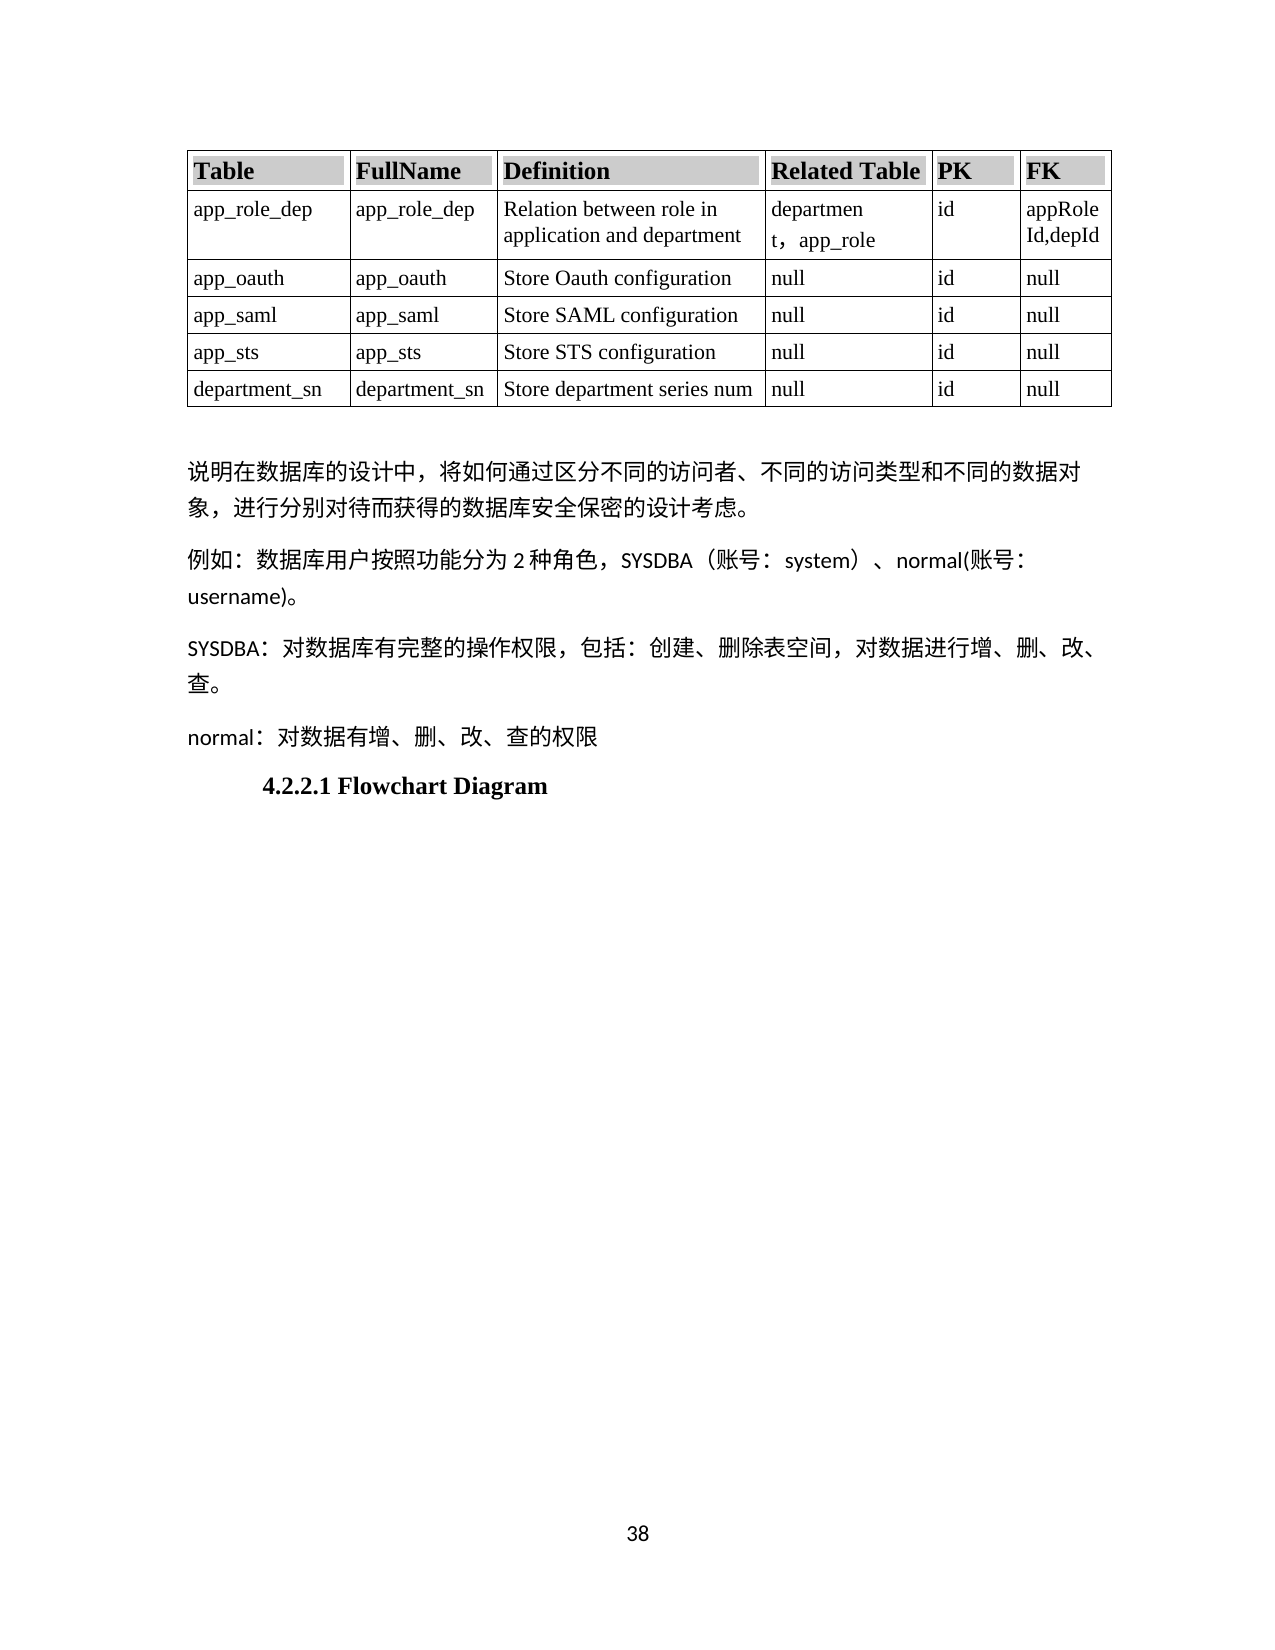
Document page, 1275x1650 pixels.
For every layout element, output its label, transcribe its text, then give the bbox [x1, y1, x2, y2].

table_cell department，app_role [766, 191, 932, 259]
table_cell app_saml [188, 297, 350, 333]
table_cell Relation between role in application and department [498, 191, 765, 259]
table_cell Store SAML configuration [498, 297, 765, 333]
text 说明在数据库的设计中，将如何通过区分不同的访问者、不同的访问类型和不同的数据对象，进行分别对待而获得的数据库安全保密的设计考虑。 [187, 453, 1087, 523]
table_cell null [1021, 334, 1111, 369]
table_cell department_sn [351, 371, 497, 406]
table_cell null [766, 260, 932, 296]
table_header PK [933, 151, 1020, 190]
text 例如：数据库用户按照功能分为2种角色，SYSDBA（账号：system）、normal(账号：username)。 [187, 542, 1087, 611]
table_header Related Table [766, 151, 932, 190]
table_header FK [1021, 151, 1111, 190]
table_cell id [933, 260, 1020, 296]
table_cell department_sn [188, 371, 350, 406]
table_cell id [933, 371, 1020, 406]
text normal：对数据有增、删、改、查的权限 [187, 718, 1087, 752]
table_header Table [188, 151, 350, 190]
table_cell app_role_dep [351, 191, 497, 259]
table_cell app_role_dep [188, 191, 350, 259]
table_cell Store Oauth configuration [498, 260, 765, 296]
table_cell null [766, 334, 932, 369]
table_cell app_sts [188, 334, 350, 369]
table_cell app_oauth [351, 260, 497, 296]
table_cell null [766, 371, 932, 406]
table_cell app_oauth [188, 260, 350, 296]
table_header Definition [498, 151, 765, 190]
table_header FullName [351, 151, 497, 190]
table_cell Store department series num [498, 371, 765, 406]
table_cell null [1021, 260, 1111, 296]
text 4.2.2.1 Flowchart Diagram [187, 771, 1087, 800]
table_cell id [933, 334, 1020, 369]
table_cell app_sts [351, 334, 497, 369]
table_cell null [1021, 371, 1111, 406]
table_cell null [766, 297, 932, 333]
table_cell null [1021, 297, 1111, 333]
text SYSDBA：对数据库有完整的操作权限，包括：创建、删除表空间，对数据进行增、删、改、查。 [187, 630, 1087, 699]
table_cell id [933, 191, 1020, 259]
table_cell appRoleId,depId [1021, 191, 1111, 259]
table_cell Store STS configuration [498, 334, 765, 369]
table_cell app_saml [351, 297, 497, 333]
table_cell id [933, 297, 1020, 333]
